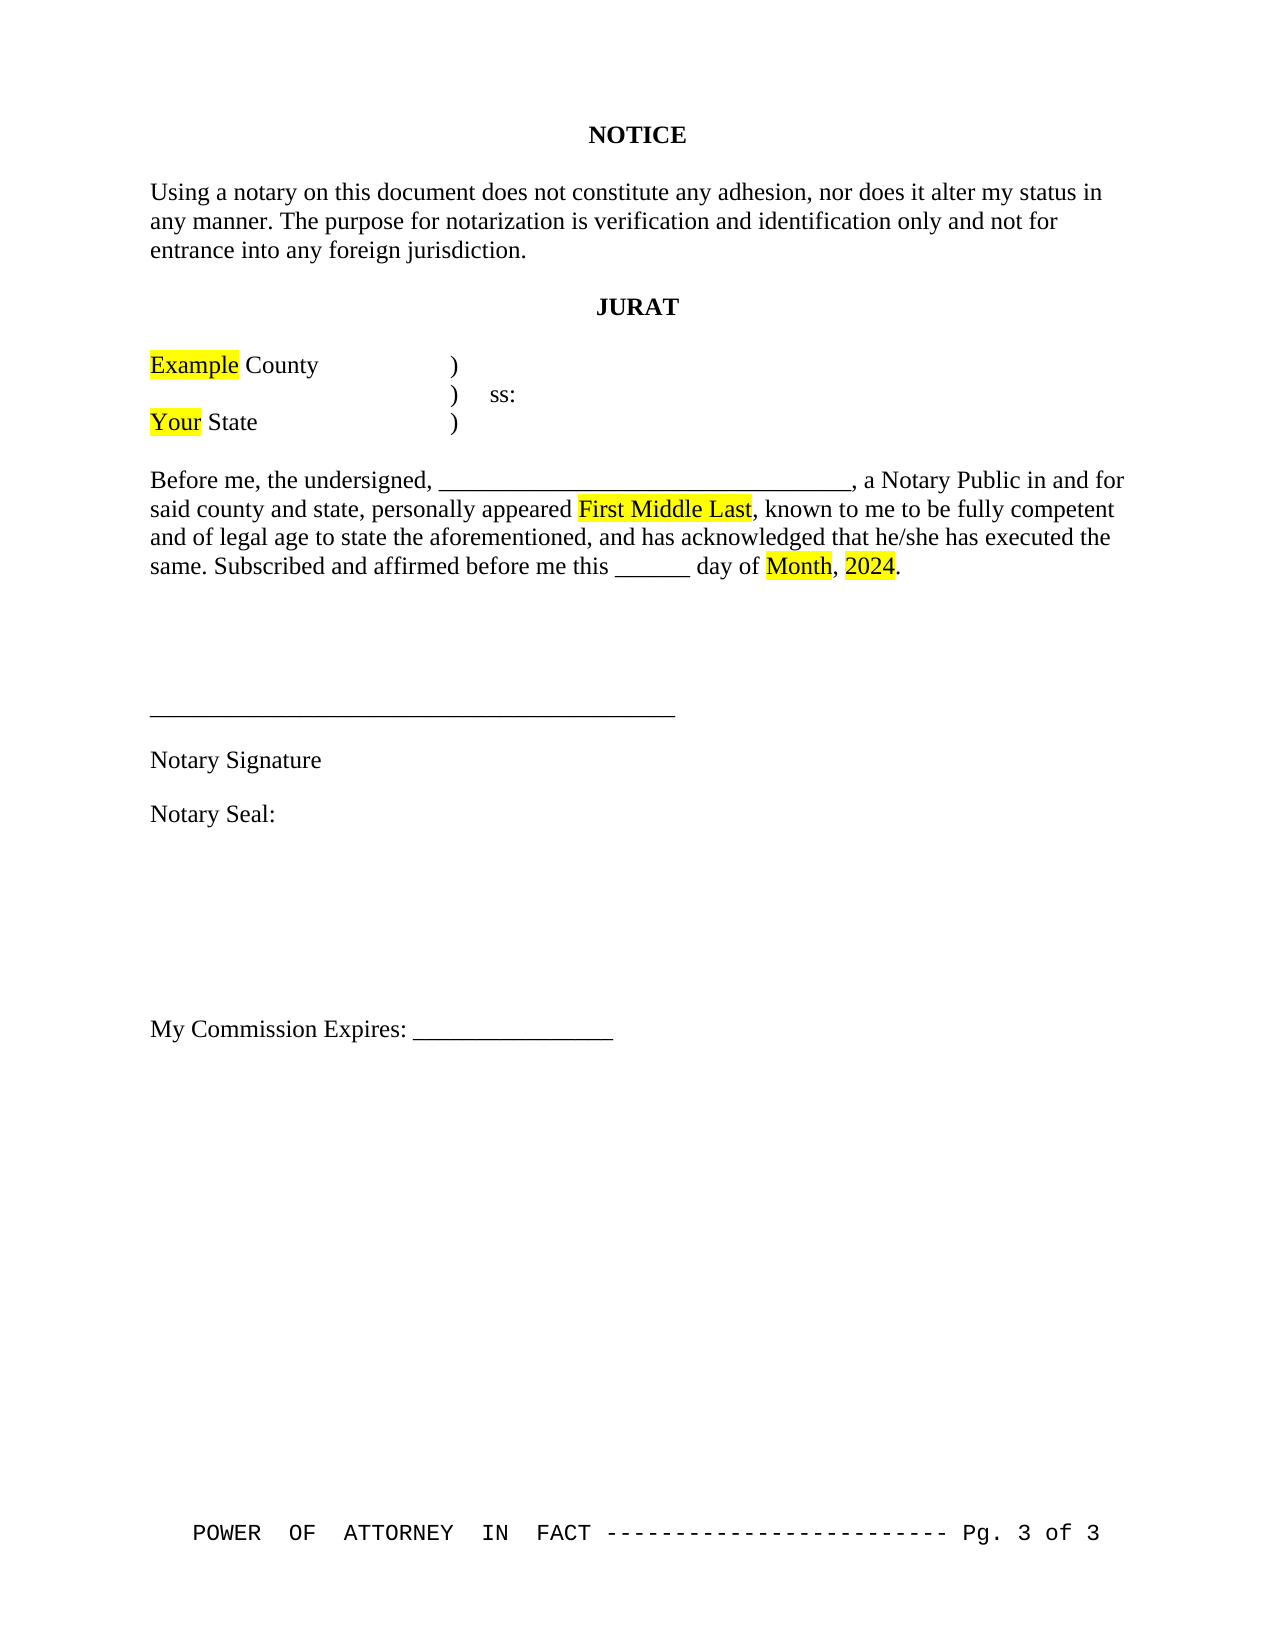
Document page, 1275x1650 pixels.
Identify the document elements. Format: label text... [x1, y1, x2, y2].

text __________________________________________ [150, 691, 1125, 720]
text Example County ) [239, 350, 1125, 379]
text JURAT [150, 292, 1125, 321]
text Using a notary on this document does not constitute any adhesion, nor does it alter my status in any manner. The purpose for notarization is verification and identification only and not for entrance into any foreign jurisdiction. [150, 177, 1125, 264]
text Notary Signature [150, 745, 1125, 774]
text Your State ) [150, 407, 1125, 436]
text Before me, the undersigned, _________________________________, a Notary Public in and for said county and state, personally appeared First Middle Last, known to me to be fully competent and of legal age to state the aforementioned, and has acknowledged that he/she has executed the same. Subscribed and affirmed before me this ______ day of Month, 2024. [150, 465, 1125, 580]
text NOTICE [150, 120, 1125, 149]
text My Commission Expires: ________________ [150, 1014, 1125, 1043]
text ) ss: [150, 379, 1125, 407]
text Notary Seal: [150, 799, 1125, 828]
